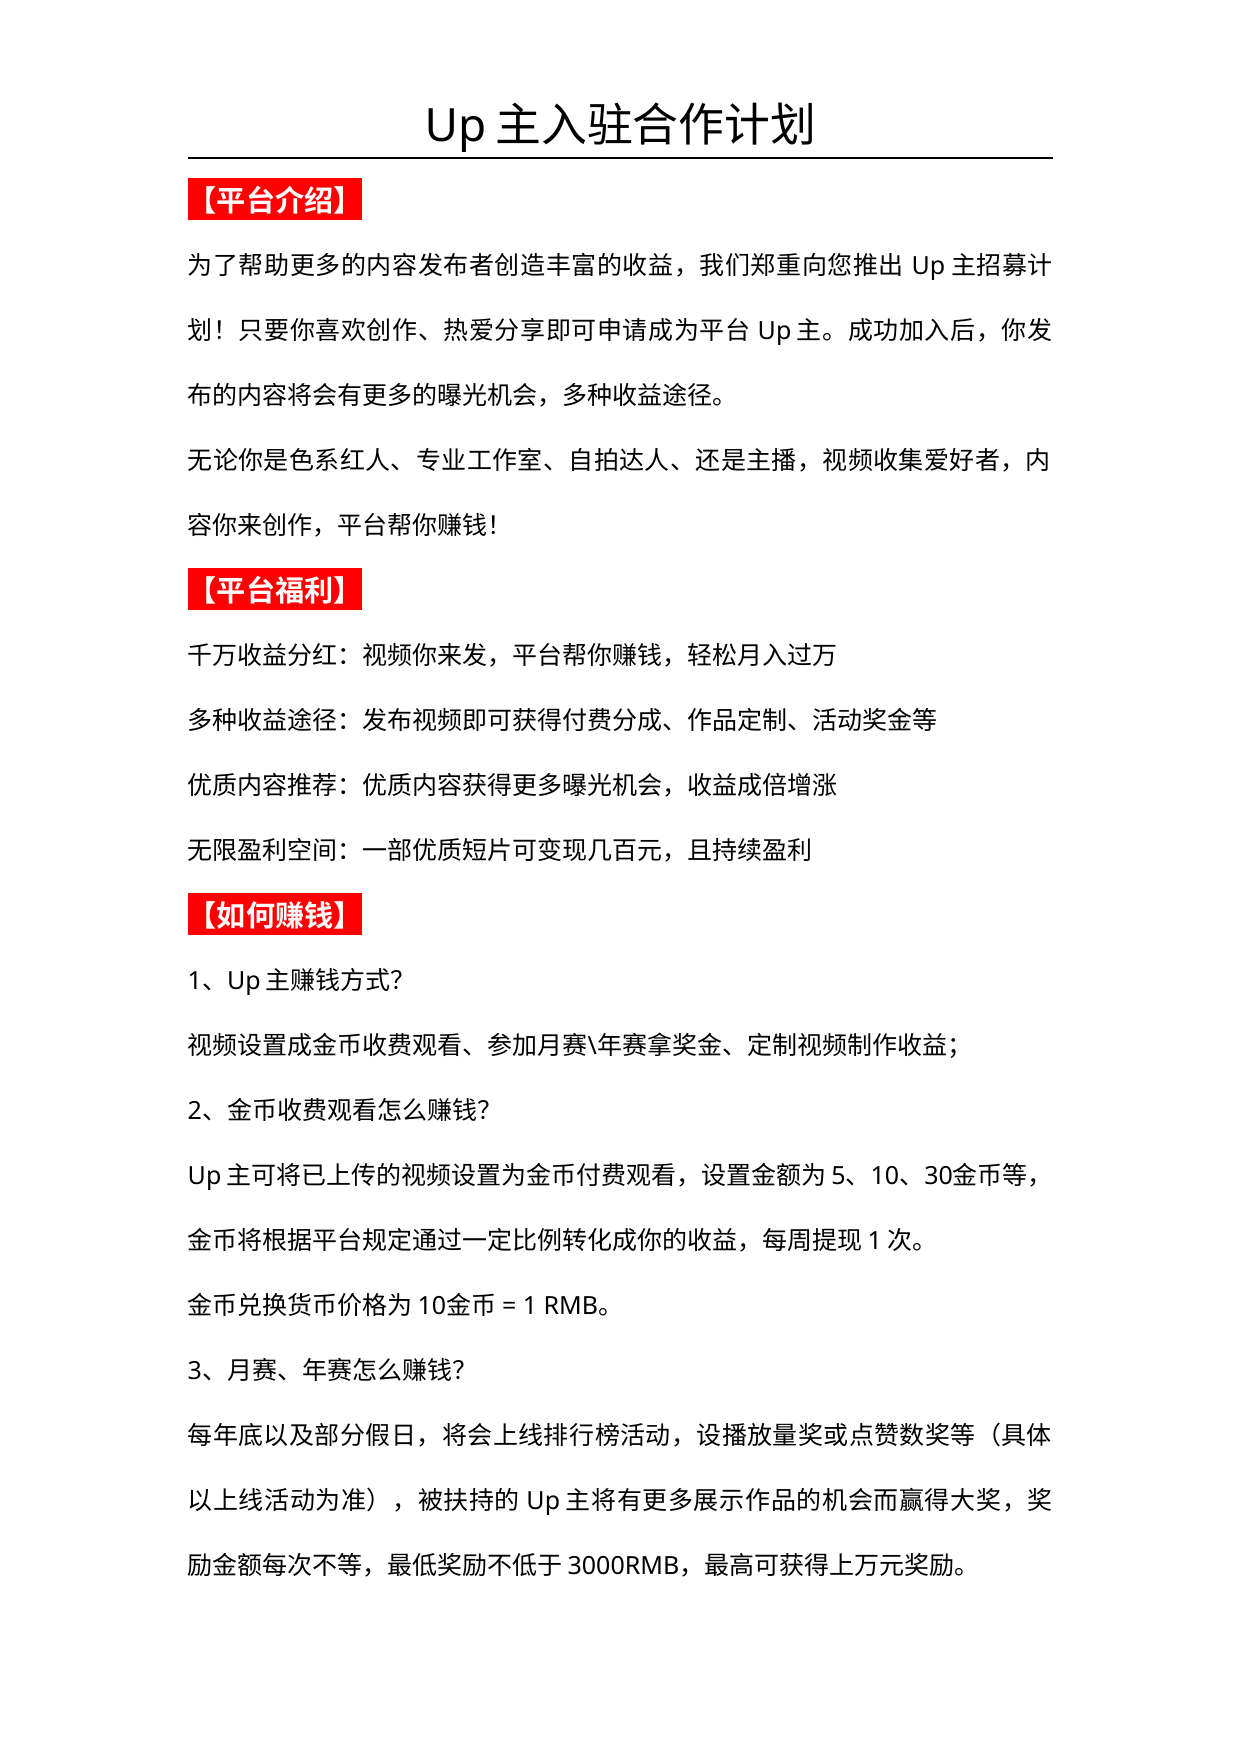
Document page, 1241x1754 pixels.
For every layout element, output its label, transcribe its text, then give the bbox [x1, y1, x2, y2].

text ⾦币兑换货币价格为10⾦币 = 1 RMB。 [187, 1271, 1053, 1336]
text 每年底以及部分假⽇，将会上线排⾏榜活动，设播放量奖或点赞数奖等（具体以上线活动为准），被扶持的Up主将有更多展⽰作品的机会⽽赢得⼤奖，奖励⾦额每次不等，最低奖励不低于3000RMB，最⾼可获得上万元奖励。 [187, 1401, 1053, 1596]
text 1、Up主赚钱方式？ [187, 946, 1053, 1011]
text 3、⽉赛、年赛怎么赚钱？ [187, 1336, 1053, 1401]
text 2、⾦币收费观看怎么赚钱？ [187, 1076, 1053, 1141]
text 多种收益途径：发布视频即可获得付费分成、作品定制、活动奖金等 [187, 686, 1053, 751]
text Up主可将已上传的视频设置为⾦币付费观看，设置⾦额为5、10、30⾦币等，⾦币将根据平台规定通过一定比例转化成你的收益，每周提现1次。 [187, 1141, 1053, 1271]
text 【如何赚钱】 [187, 881, 1053, 946]
text 无限盈利空间：一部优质短片可变现几百元，且持续盈利 [187, 816, 1053, 881]
text 视频设置成⾦币收费观看、参加⽉赛\年赛拿奖⾦、定制视频制作收益； [187, 1011, 1053, 1076]
text 【平台介绍】 [187, 166, 1053, 231]
text 千万收益分红：视频你来发，平台帮你赚钱，轻松月入过万 [187, 621, 1053, 686]
text 为了帮助更多的内容发布者创造丰富的收益，我们郑重向您推出Up主招募计划！只要你喜欢创作、热爱分享即可申请成为平台Up主。成功加入后，你发布的内容将会有更多的曝光机会，多种收益途径。 [187, 231, 1053, 426]
text 优质内容推荐：优质内容获得更多曝光机会，收益成倍增涨 [187, 751, 1053, 816]
text 无论你是色系红人、专业工作室、自拍达人、还是主播，视频收集爱好者，内容你来创作，平台帮你赚钱！ [187, 426, 1053, 556]
text 【平台福利】 [187, 556, 1053, 621]
